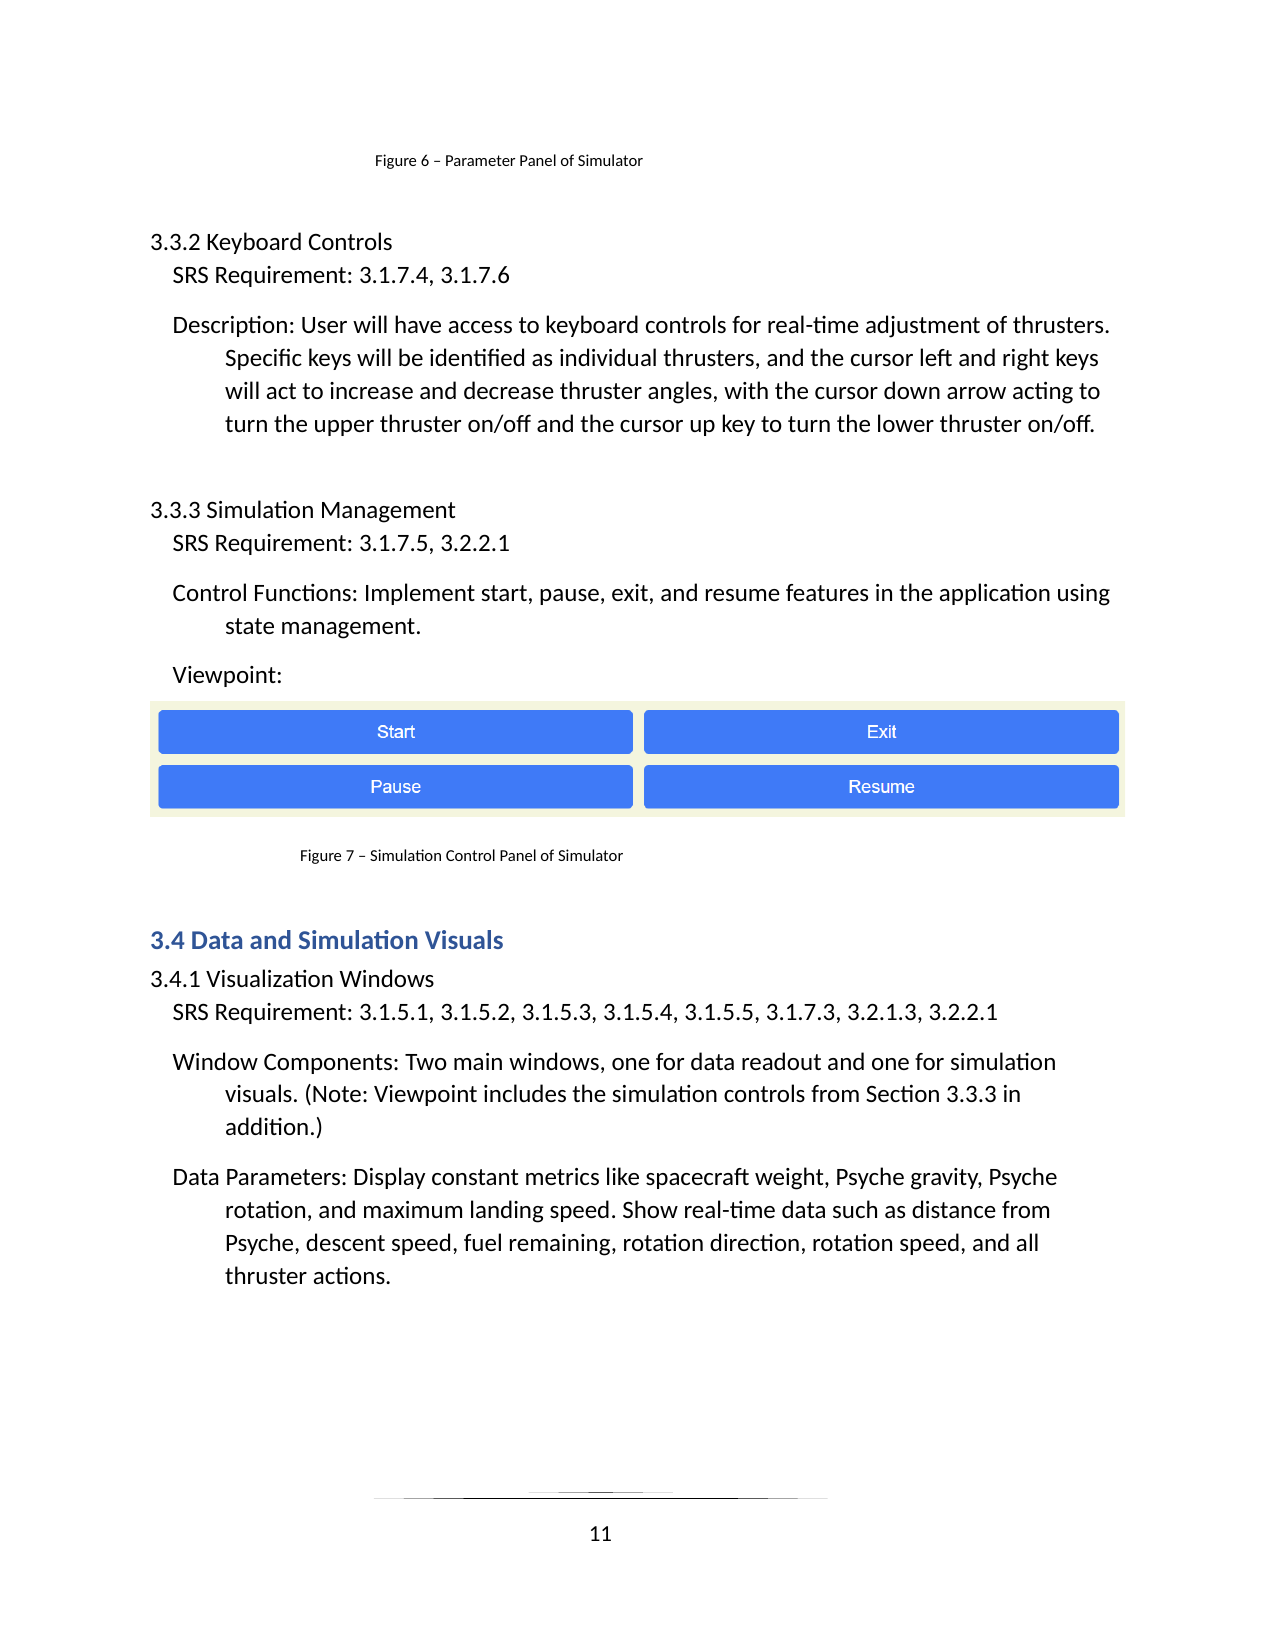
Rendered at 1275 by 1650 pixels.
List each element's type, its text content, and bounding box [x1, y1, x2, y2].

text Viewpoint: [150, 659, 1125, 690]
text Data Parameters: Display constant metrics like spacecraft weight, Psyche gravity, Psyche rotation, and maximum landing speed. Show real-time data such as distance from Psyche, descent speed, fuel remaining, rotation direction, rotation speed, and all thruster actions. [150, 1161, 1125, 1290]
text Description: User will have access to keyboard controls for real-time adjustment of thrusters. Specific keys will be identified as individual thrusters, and the cursor left and right keys will act to increase and decrease thruster angles, with the cursor down arrow acting to turn the upper thruster on/off and the cursor up key to turn the lower thruster on/off. [150, 309, 1125, 438]
text Window Components: Two main windows, one for data readout and one for simulation visuals. (Note: Viewpoint includes the simulation controls from Section 3.3.3 in addition.) [150, 1046, 1125, 1142]
text Control Functions: Implement start, pause, exit, and resume features in the application using state management. [150, 577, 1125, 640]
subtitle 3.4.1 Visualization Windows [150, 963, 1125, 994]
text Figure 7 – Simulation Control Panel of Simulator [150, 817, 1125, 866]
subtitle 3.3.3 Simulation Management [150, 494, 1125, 525]
text SRS Requirement: 3.1.7.5, 3.2.2.1 [150, 527, 1125, 558]
picture [150, 701, 1125, 817]
text SRS Requirement: 3.1.5.1, 3.1.5.2, 3.1.5.3, 3.1.5.4, 3.1.5.5, 3.1.7.3, 3.2.1.3, 3.2.2.1 [150, 996, 1125, 1027]
text Figure 6 – Parameter Panel of Simulator [225, 150, 1125, 170]
text SRS Requirement: 3.1.7.4, 3.1.7.6 [150, 259, 1125, 290]
subtitle 3.3.2 Keyboard Controls [150, 226, 1125, 257]
subtitle 3.4 Data and Simulation Visuals [150, 923, 1125, 956]
